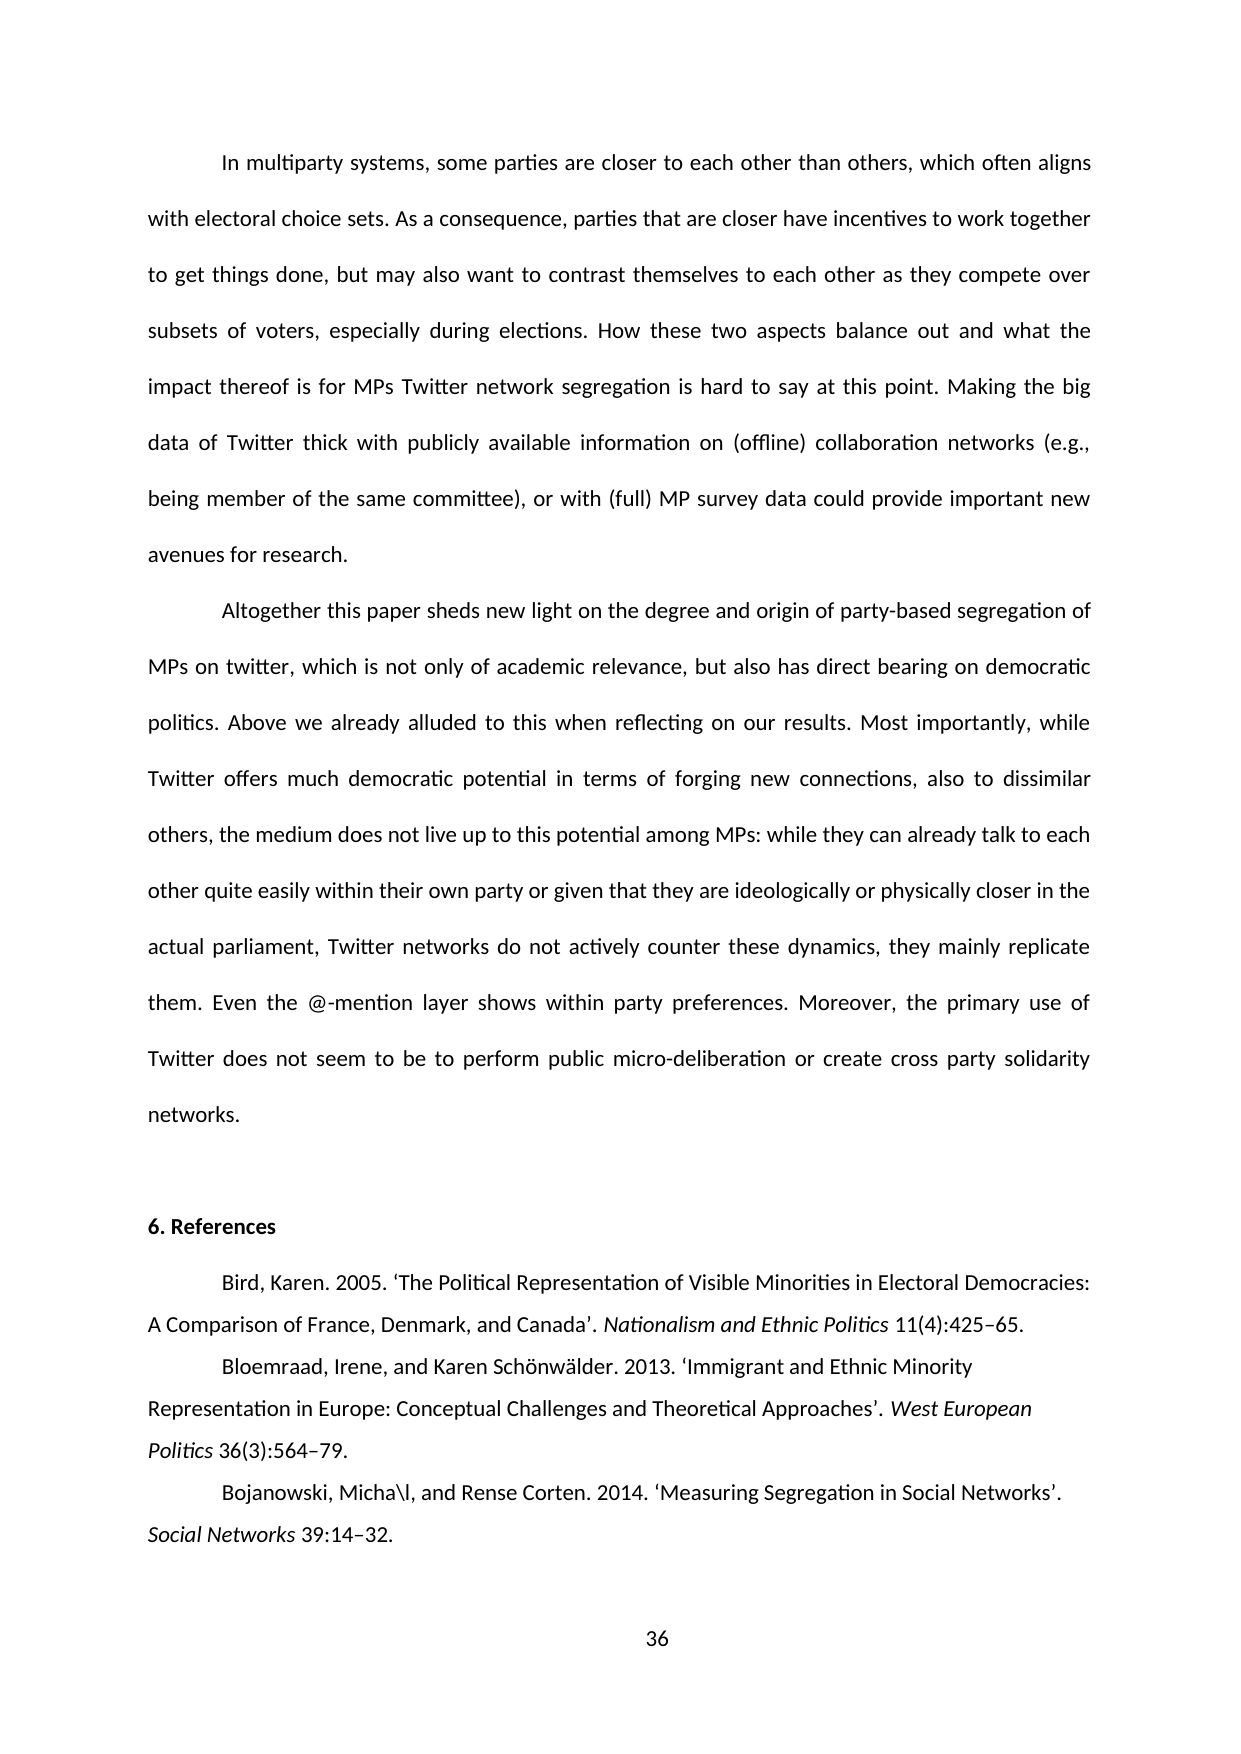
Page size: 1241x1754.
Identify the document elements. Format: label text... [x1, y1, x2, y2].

text Altogether this paper sheds new light on the degree and origin of party-based segregation of MPs on twitter, which is not only of academic relevance, but also has direct bearing on democratic politics. Above we already alluded to this when reflecting on our results. Most importantly, while Twitter offers much democratic potential in terms of forging new connections, also to dissimilar others, the medium does not live up to this potential among MPs: while they can already talk to each other quite easily within their own party or given that they are ideologically or physically closer in the actual parliament, Twitter networks do not actively counter these dynamics, they mainly replicate them. Even the @-mention layer shows within party preferences. Moreover, the primary use of Twitter does not seem to be to perform public micro-deliberation or create cross party solidarity networks. [148, 596, 1092, 1128]
text In multiparty systems, some parties are closer to each other than others, which often aligns with electoral choice sets. As a consequence, parties that are closer have incentives to work together to get things done, but may also want to contrast themselves to each other as they compete over subsets of voters, especially during elections. How these two aspects balance out and what the impact thereof is for MPs Twitter network segregation is hard to say at this point. Making the big data of Twitter thick with publicly available information on (offline) collaboration networks (e.g., being member of the same committee), or with (full) MP survey data could provide important new avenues for research. [148, 148, 1092, 568]
text 6. References [148, 1212, 1092, 1241]
text Bloemraad, Irene, and Karen Schönwälder. 2013. ‘Immigrant and Ethnic Minority Representation in Europe: Conceptual Challenges and Theoretical Approaches’. West European Politics 36(3):564–79. [148, 1352, 1092, 1464]
text Bird, Karen. 2005. ‘The Political Representation of Visible Minorities in Electoral Democracies: A Comparison of France, Denmark, and Canada’. Nationalism and Ethnic Politics 11(4):425–65. [148, 1268, 1092, 1338]
text Bojanowski, Micha\l, and Rense Corten. 2014. ‘Measuring Segregation in Social Networks’. Social Networks 39:14–32. [148, 1478, 1092, 1548]
